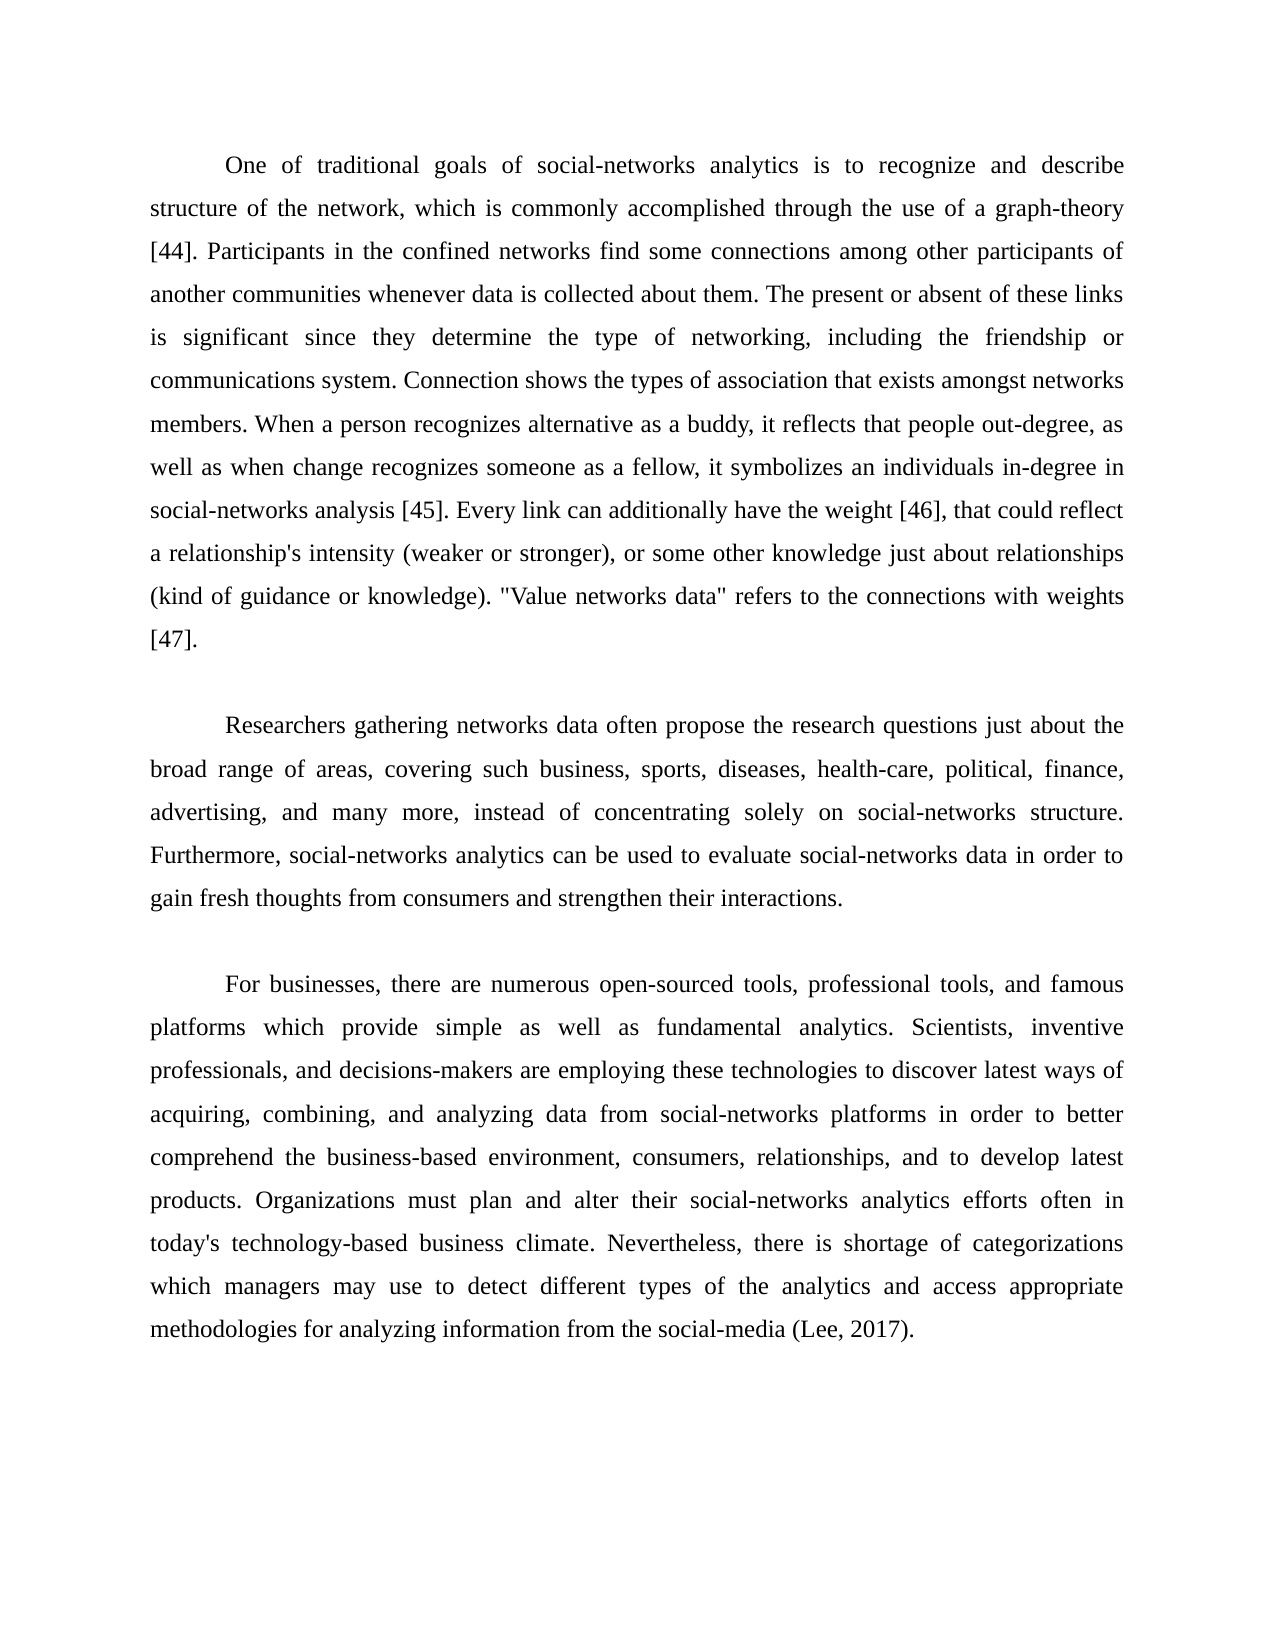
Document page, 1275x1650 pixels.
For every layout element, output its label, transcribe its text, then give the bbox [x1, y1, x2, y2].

text One of traditional goals of social-networks analytics is to recognize and describe structure of the network, which is commonly accomplished through the use of a graph-theory [44]. Participants in the confined networks find some connections among other participants of another communities whenever data is collected about them. The present or absent of these links is significant since they determine the type of networking, including the friendship or communications system. Connection shows the types of association that exists amongst networks members. When a person recognizes alternative as a buddy, it reflects that people out-degree, as well as when change recognizes someone as a fellow, it symbolizes an individuals in-degree in social-networks analysis [45]. Every link can additionally have the weight [46], that could reflect a relationship's intensity (weaker or stronger), or some other knowledge just about relationships (kind of guidance or knowledge). "Value networks data" refers to the connections with weights [47]. [150, 150, 1125, 653]
text Researchers gathering networks data often propose the research questions just about the broad range of areas, covering such business, sports, diseases, health-care, political, finance, advertising, and many more, instead of concentrating solely on social-networks structure. Furthermore, social-networks analytics can be used to evaluate social-networks data in order to gain fresh thoughts from consumers and strengthen their interactions. [150, 711, 1125, 912]
text For businesses, there are numerous open-sourced tools, professional tools, and famous platforms which provide simple as well as fundamental analytics. Scientists, inventive professionals, and decisions-makers are employing these technologies to discover latest ways of acquiring, combining, and analyzing data from social-networks platforms in order to better comprehend the business-based environment, consumers, relationships, and to develop latest products. Organizations must plan and alter their social-networks analytics efforts often in today's technology-based business climate. Nevertheless, there is shortage of categorizations which managers may use to detect different types of the analytics and access appropriate methodologies for analyzing information from the social-media (Lee, 2017). [150, 969, 1125, 1343]
